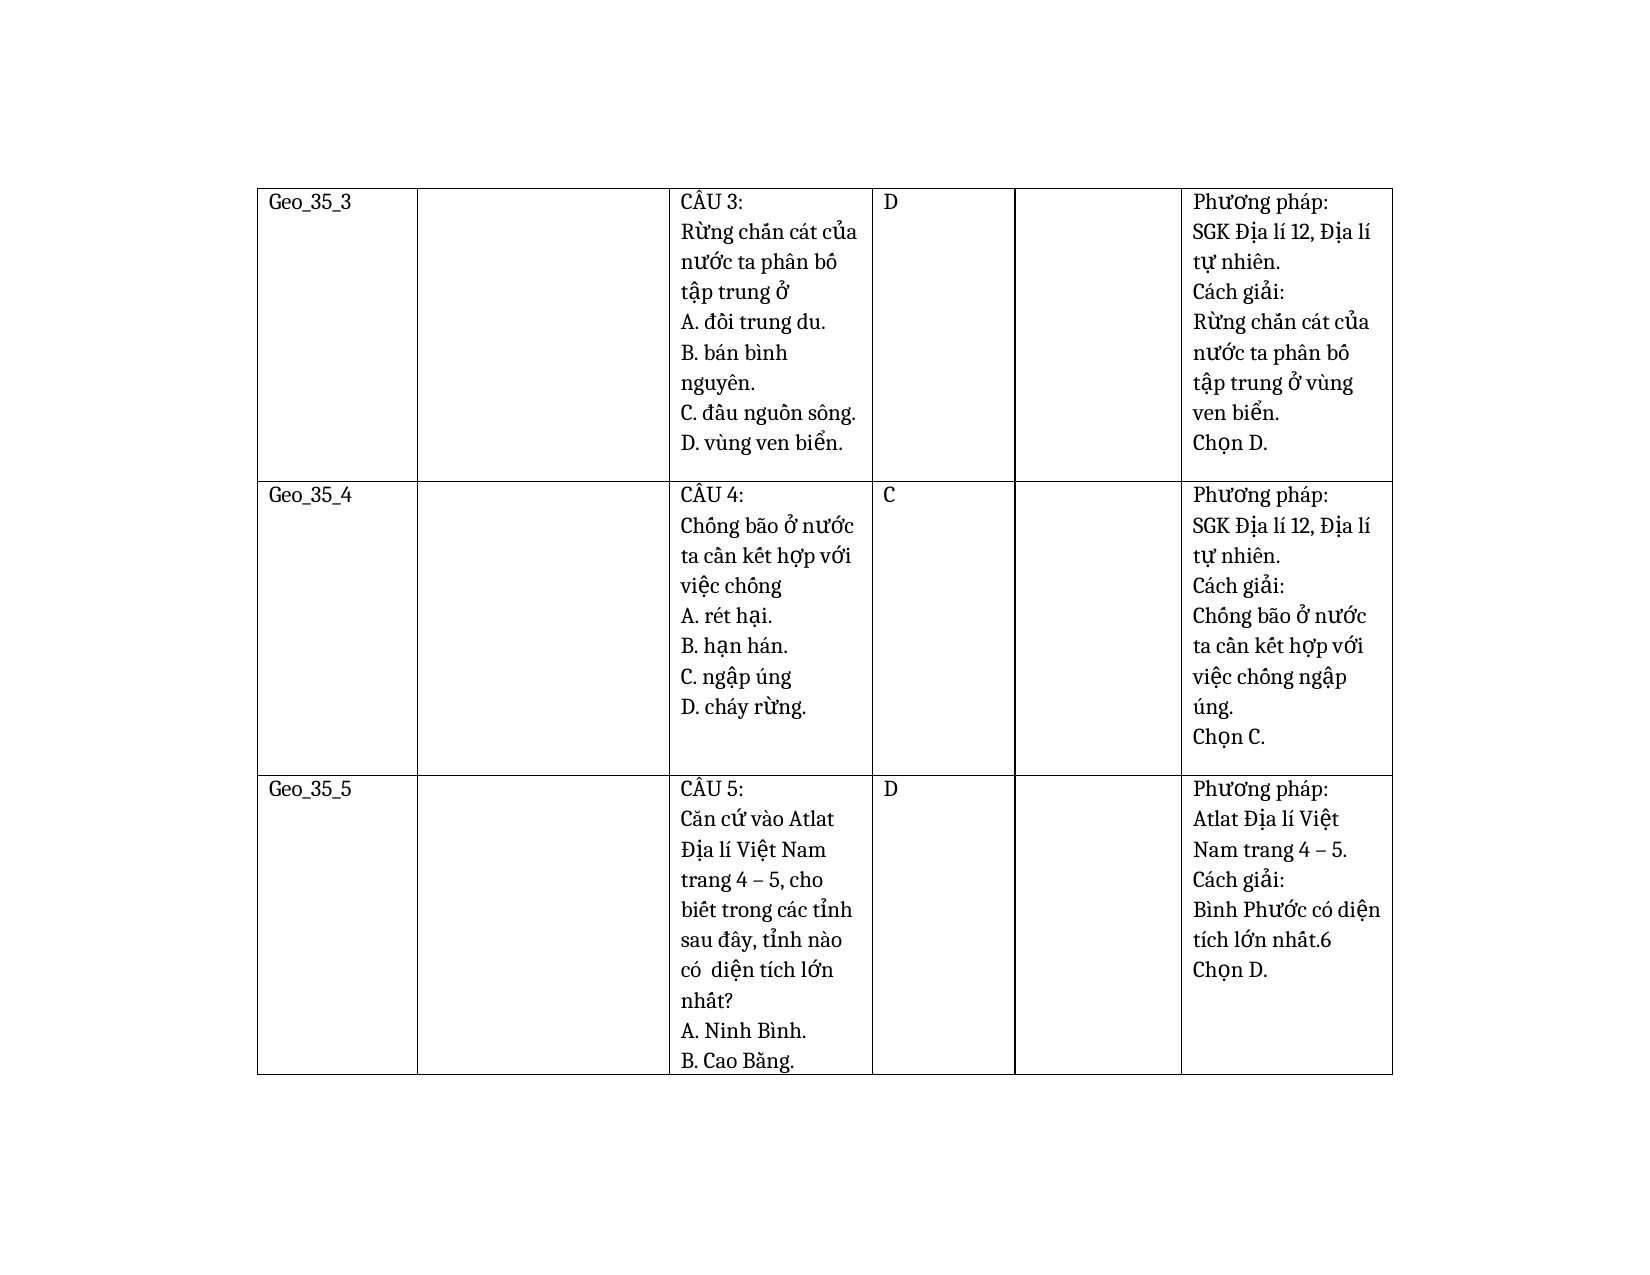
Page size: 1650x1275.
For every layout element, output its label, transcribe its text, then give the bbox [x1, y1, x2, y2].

table_cell [1016, 482, 1181, 775]
table_cell CÂU 4: Chống bão ở nước ta cần kết hợp với việc chống A. rét hại. B. hạn hán. C. ngập úng D. cháy rừng. [670, 482, 872, 775]
table_cell Phương pháp: SGK Địa lí 12, Địa lí tự nhiên. Cách giải: Chống bão ở nước ta cần kết hợp với việc chống ngập úng. Chọn C. [1182, 482, 1392, 775]
table_cell Geo_35_5 [258, 776, 417, 1074]
table_cell C [873, 482, 1014, 775]
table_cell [1182, 776, 1392, 1074]
table_cell [418, 776, 669, 1074]
table_cell [418, 189, 669, 481]
table_cell Geo_35_4 [258, 482, 417, 775]
table_cell [1016, 189, 1181, 481]
table_cell Phương pháp: SGK Địa lí 12, Địa lí tự nhiên. Cách giải: Rừng chắn cát của nước ta phân bố tập trung ở vùng ven biển. Chọn D. [1182, 189, 1392, 481]
table_cell Geo_35_3 [258, 189, 417, 481]
table_cell D [873, 189, 1014, 481]
table_cell [1016, 776, 1181, 1074]
table_cell CÂU 3: Rừng chắn cát của nước ta phân bố tập trung ở A. đồi trung du. B. bán bình nguyên. C. đầu nguồn sông. D. vùng ven biển. [670, 189, 872, 481]
table_cell [418, 482, 669, 775]
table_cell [670, 776, 872, 1074]
table_cell D [873, 776, 1014, 1074]
